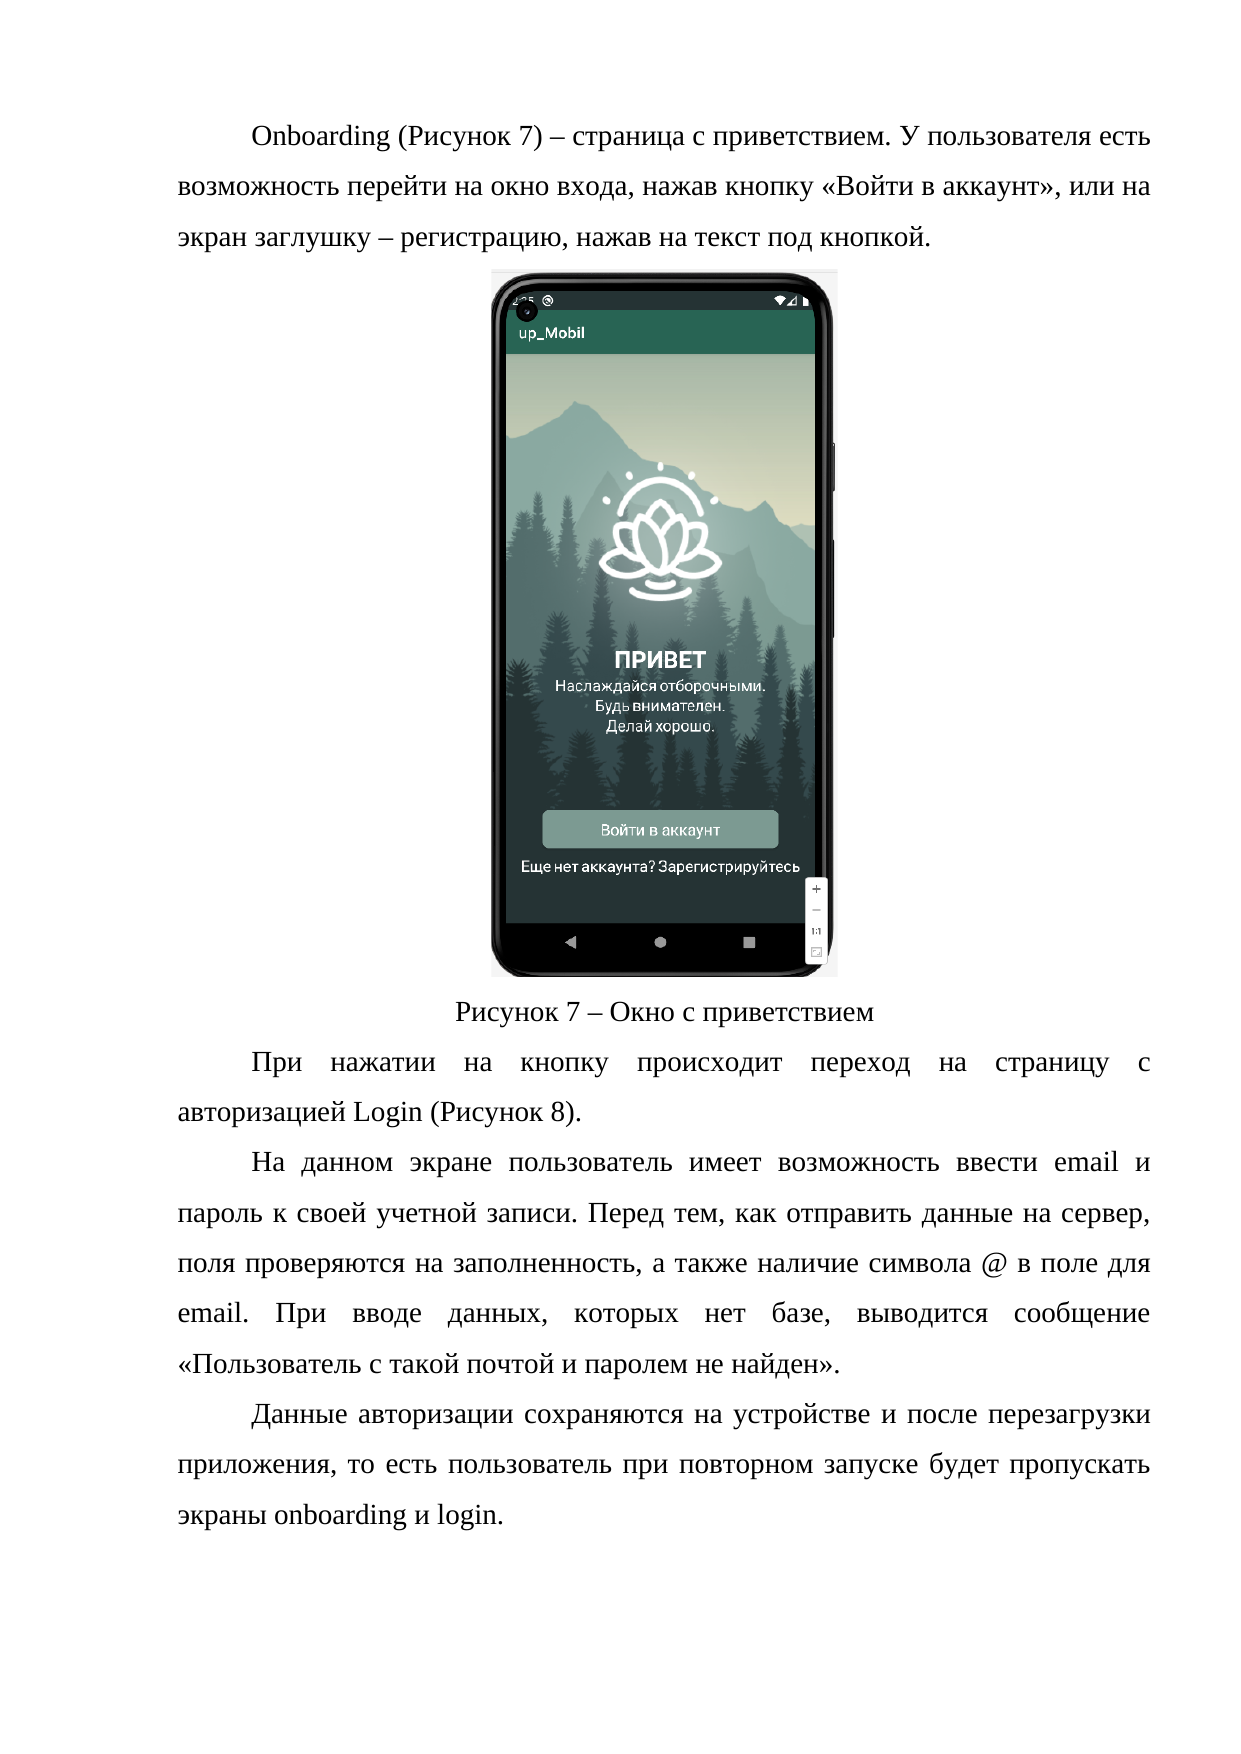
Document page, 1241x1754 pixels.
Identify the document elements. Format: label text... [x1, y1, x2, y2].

text Рисунок 7 – Окно с приветствием [177, 994, 1152, 1027]
picture [491, 269, 838, 977]
text При нажатии на кнопку происходит переход на страницу с авторизацией Login (Рисунок 8). [177, 1044, 1152, 1128]
text Onboarding (Рисунок 7) – страница с приветствием. У пользователя есть возможность перейти на окно входа, нажав кнопку «Войти в аккаунт», или на экран заглушку – регистрацию, нажав на текст под кнопкой. [177, 118, 1152, 252]
text На данном экране пользователь имеет возможность ввести email и пароль к своей учетной записи. Перед тем, как отправить данные на сервер, поля проверяются на заполненность, а также наличие символа @ в поле для email. При вводе данных, которых нет базе, выводится сообщение «Пользователь с такой почтой и паролем не найден». [177, 1144, 1152, 1379]
text Данные авторизации сохраняются на устройстве и после перезагрузки приложения, то есть пользователь при повторном запуске будет пропускать экраны onboarding и login. [177, 1396, 1152, 1530]
